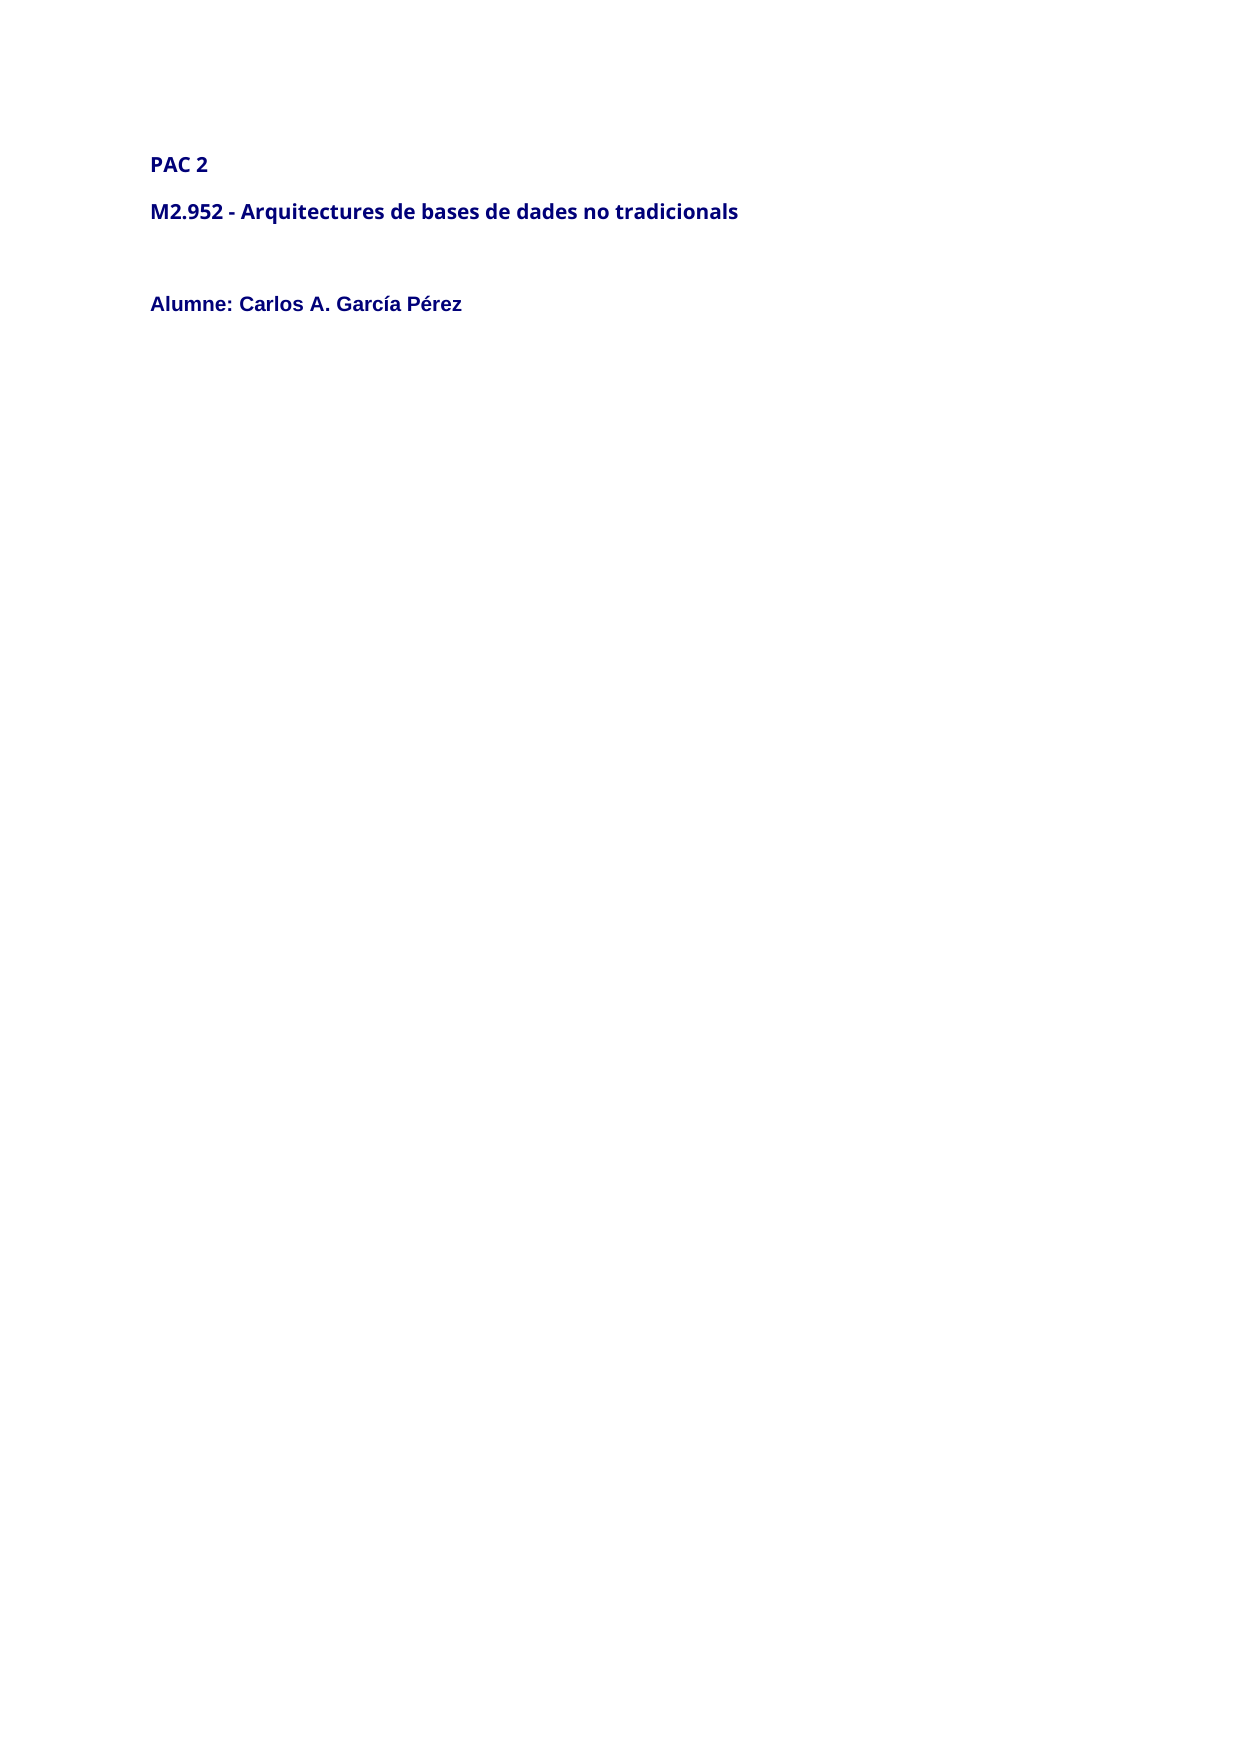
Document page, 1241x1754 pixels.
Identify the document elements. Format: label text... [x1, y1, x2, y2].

text PAC 2 [150, 150, 1090, 178]
text Alumne: Carlos A. García Pérez [150, 292, 1090, 316]
text M2.952 - Arquitectures de bases de dades no tradicionals [150, 197, 1090, 226]
